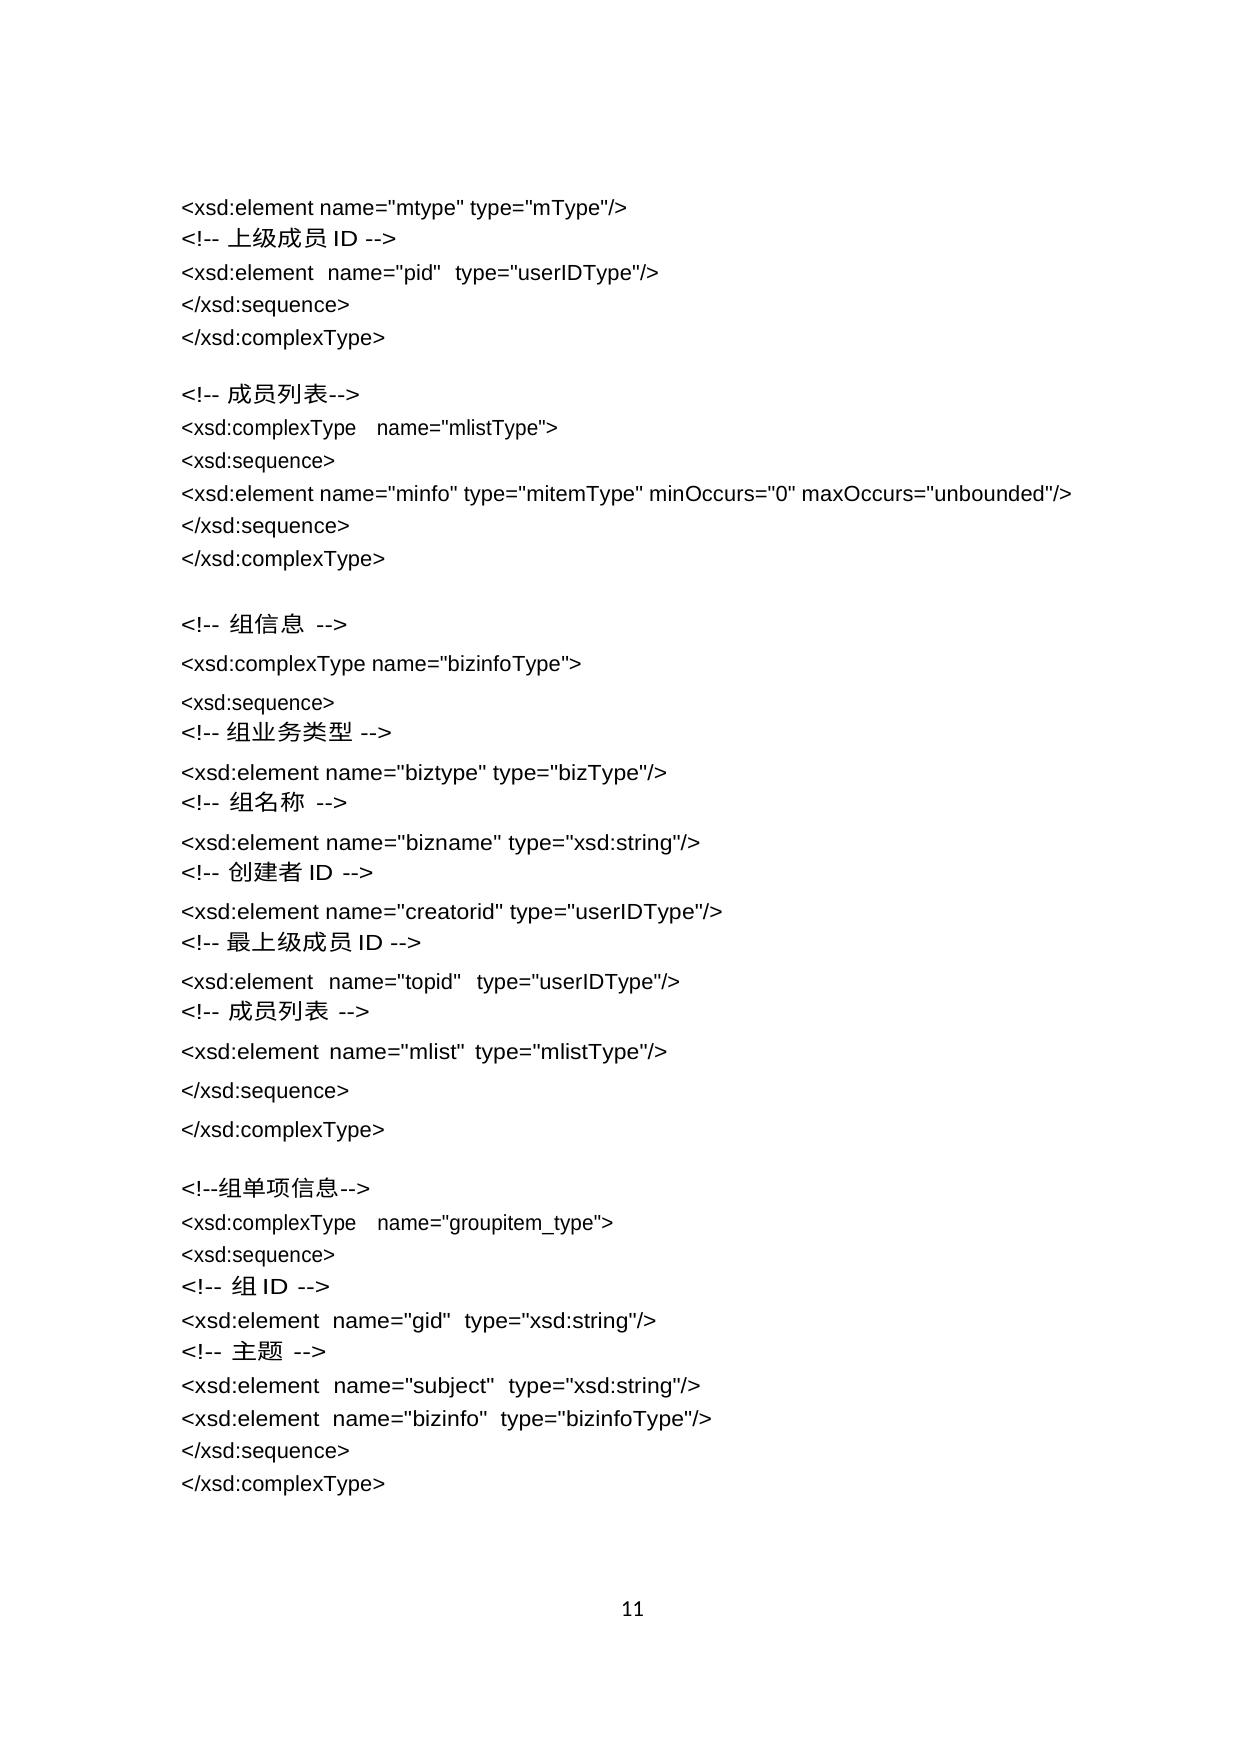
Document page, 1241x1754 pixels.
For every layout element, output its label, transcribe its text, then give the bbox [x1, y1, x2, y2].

text </xsd:complexType> [181, 325, 1084, 350]
text <!-- 创建者ID --> [181, 857, 1084, 887]
text <xsd:element name="pid" type="userIDType"/> [181, 260, 1084, 285]
text <!-- 上级成员ID --> [181, 220, 1084, 253]
text <xsd:sequence> [181, 448, 1084, 473]
text <!-- 组名称 --> [181, 787, 1084, 817]
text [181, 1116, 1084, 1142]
text <xsd:element name="mlist" type="mlistType"/> [181, 1039, 1084, 1064]
text <xsd:complexType name="bizinfoType"> [181, 651, 1084, 677]
text <xsd:element name="biztype" type="bizType"/> [181, 760, 1084, 785]
text <!-- 组业务类型 --> [181, 717, 1084, 747]
text </xsd:sequence> [181, 292, 1084, 318]
text <!-- 成员列表 --> [181, 996, 1084, 1026]
text <xsd:element name="creatorid" type="userIDType"/> [181, 899, 1084, 924]
text </xsd:sequence> [181, 513, 1084, 538]
text <xsd:element name="bizname" type="xsd:string"/> [181, 829, 1084, 855]
text </xsd:complexType> [181, 546, 1084, 571]
text <xsd:element name="minfo" type="mitemType" minOccurs="0" maxOccurs="unbounded"/> [181, 480, 1084, 506]
text <!-- 组信息 --> [181, 609, 1084, 639]
text <!-- 成员列表--> [181, 379, 1084, 409]
text <xsd:sequence> [181, 690, 1084, 715]
text <xsd:element name="mtype" type="mType"/> [181, 194, 1084, 220]
text <xsd:element name="topid" type="userIDType"/> [181, 969, 1084, 994]
text </xsd:sequence> [181, 1078, 1084, 1103]
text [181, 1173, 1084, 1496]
text <!-- 最上级成员ID --> [181, 927, 1084, 956]
text <xsd:complexType name="mlistType"> [181, 415, 1084, 440]
